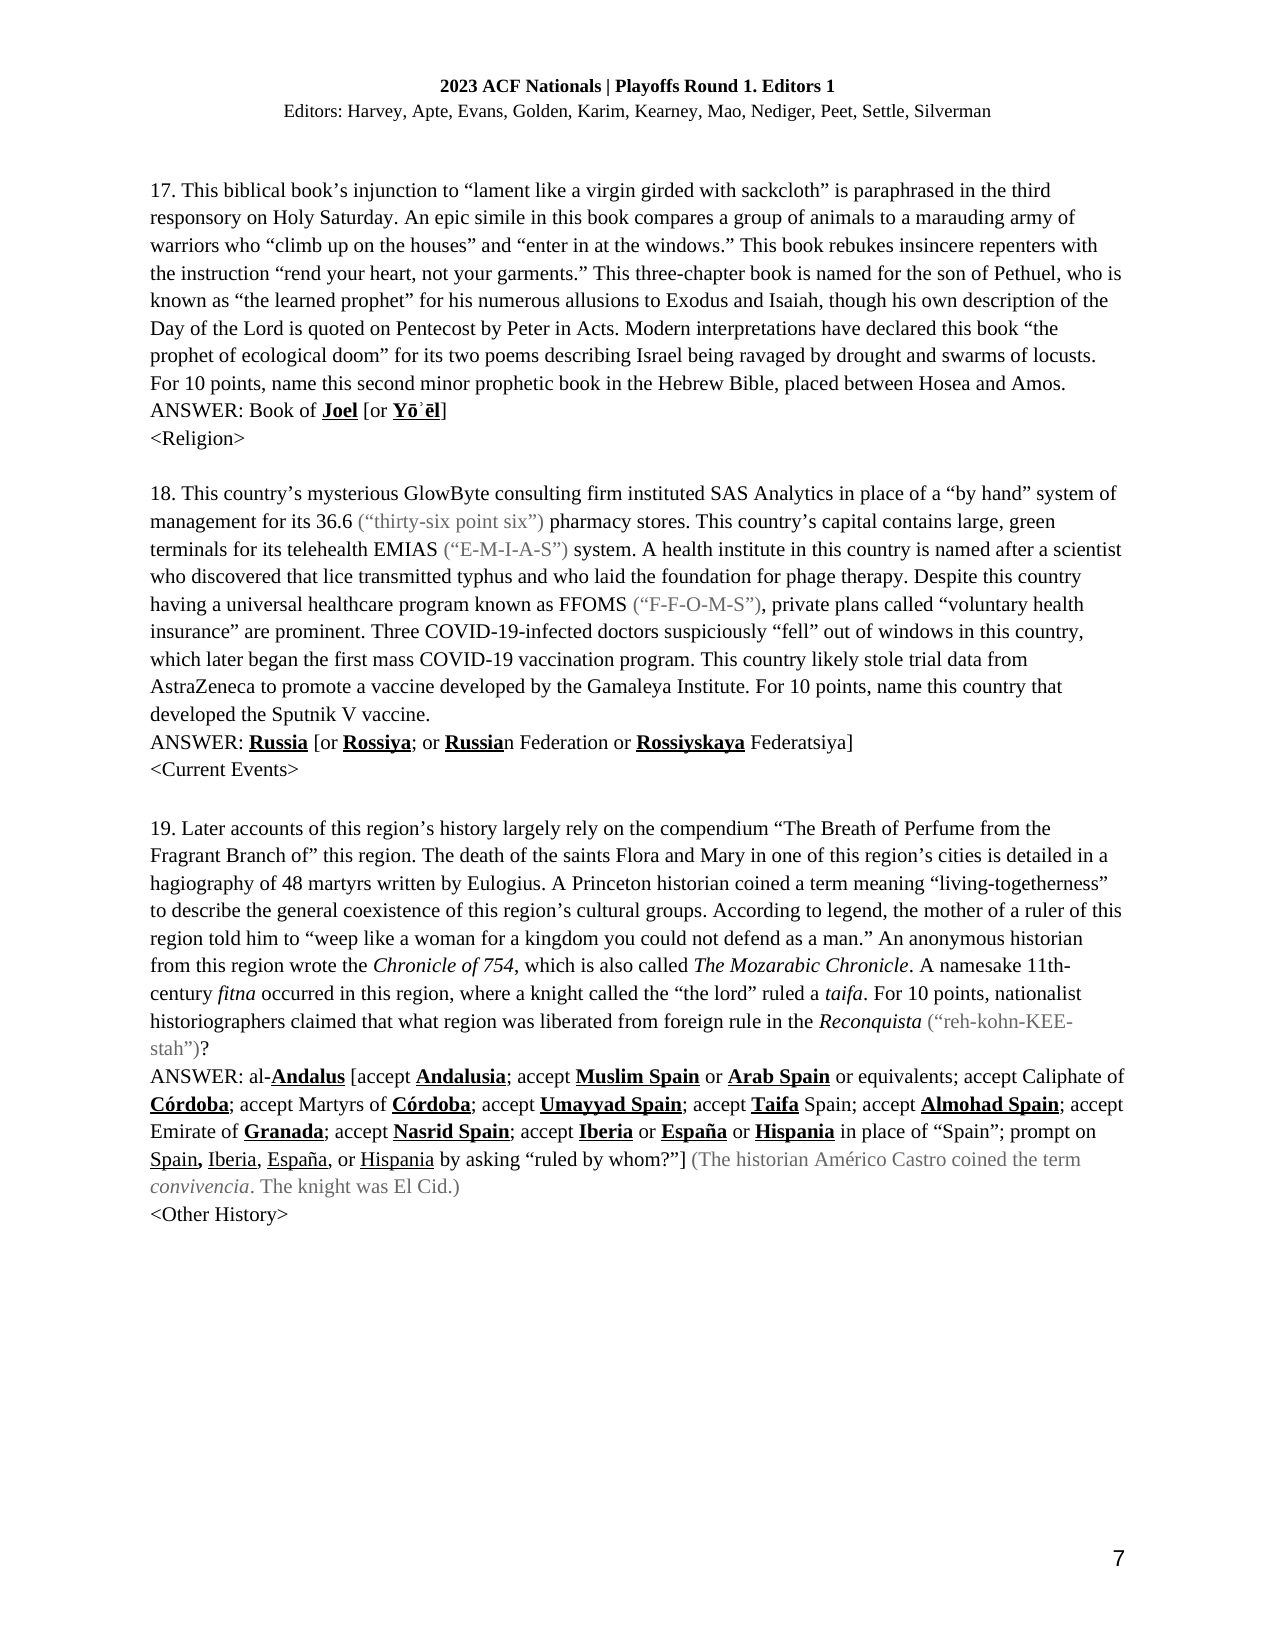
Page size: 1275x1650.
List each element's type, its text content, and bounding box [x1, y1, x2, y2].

text ANSWER: Russia [or Rossiya; or Russian Federation or Rossiyskaya Federatsiya] [150, 730, 1125, 754]
text ANSWER: Book of Joel [or Yōʾēl] [150, 398, 1125, 422]
text 17. This biblical book’s injunction to “lament like a virgin girded with sackcloth” is paraphrased in the third responsory on Holy Saturday. An epic simile in this book compares a group of animals to a marauding army of warriors who “climb up on the houses” and “enter in at the windows.” This book rebukes insincere repenters with the instruction “rend your heart, not your garments.” This three-chapter book is named for the son of Pethuel, who is known as “the learned prophet” for his numerous allusions to Exodus and Isaiah, though his own description of the Day of the Lord is quoted on Pentecost by Peter in Acts. Modern interpretations have declared this book “the prophet of ecological doom” for its two poems describing Israel being ravaged by drought and swarms of locusts. For 10 points, name this second minor prophetic book in the Hebrew Bible, placed between Hosea and Amos. [150, 178, 1125, 395]
text ANSWER: al-Andalus [accept Andalusia; accept Muslim Spain or Arab Spain or equivalents; accept Caliphate of Córdoba; accept Martyrs of Córdoba; accept Umayyad Spain; accept Taifa Spain; accept Almohad Spain; accept Emirate of Granada; accept Nasrid Spain; accept Iberia or España or Hispania in place of “Spain”; prompt on Spain, Iberia, España, or Hispania by asking “ruled by whom?”] (The historian Américo Castro coined the term convivencia. The knight was El Cid.) [150, 1064, 1125, 1198]
text <Current Events> [150, 757, 1125, 812]
text 19. Later accounts of this region’s history largely rely on the compendium “The Breath of Perfume from the Fragrant Branch of” this region. The death of the saints Flora and Mary in one of this region’s cities is detailed in a hagiography of 48 martyrs written by Eulogius. A Princeton historian coined a term meaning “living-togetherness” to describe the general coexistence of this region’s cultural groups. According to legend, the mother of a ruler of this region told him to “weep like a woman for a kingdom you could not defend as a man.” An anonymous historian from this region wrote the Chronicle of 754, which is also called The Mozarabic Chronicle. A namesake 11th-century fitna occurred in this region, where a knight called the “the lord” ruled a taifa. For 10 points, nationalist historiographers claimed that what region was liberated from foreign rule in the Reconquista (“reh-kohn-KEE-stah”)? [150, 815, 1125, 1060]
text 18. This country’s mysterious GlowByte consulting firm instituted SAS Analytics in place of a “by hand” system of management for its 36.6 (“thirty-six point six”) pharmacy stores. This country’s capital contains large, green terminals for its telehealth EMIAS (“E-M-I-A-S”) system. A health institute in this country is named after a scientist who discovered that lice transmitted typhus and who laid the foundation for phage therapy. Despite this country having a universal healthcare program known as FFOMS (“F-F-O-M-S”), private plans called “voluntary health insurance” are prominent. Three COVID-19-infected doctors suspiciously “fell” out of windows in this country, which later began the first mass COVID-19 vaccination program. This country likely stole trial data from AstraZeneca to promote a vaccine developed by the Gamaleya Institute. For 10 points, name this country that developed the Sputnik V vaccine. [150, 481, 1125, 726]
text <Religion> [150, 426, 1125, 450]
text <Other History> [150, 1202, 1125, 1226]
